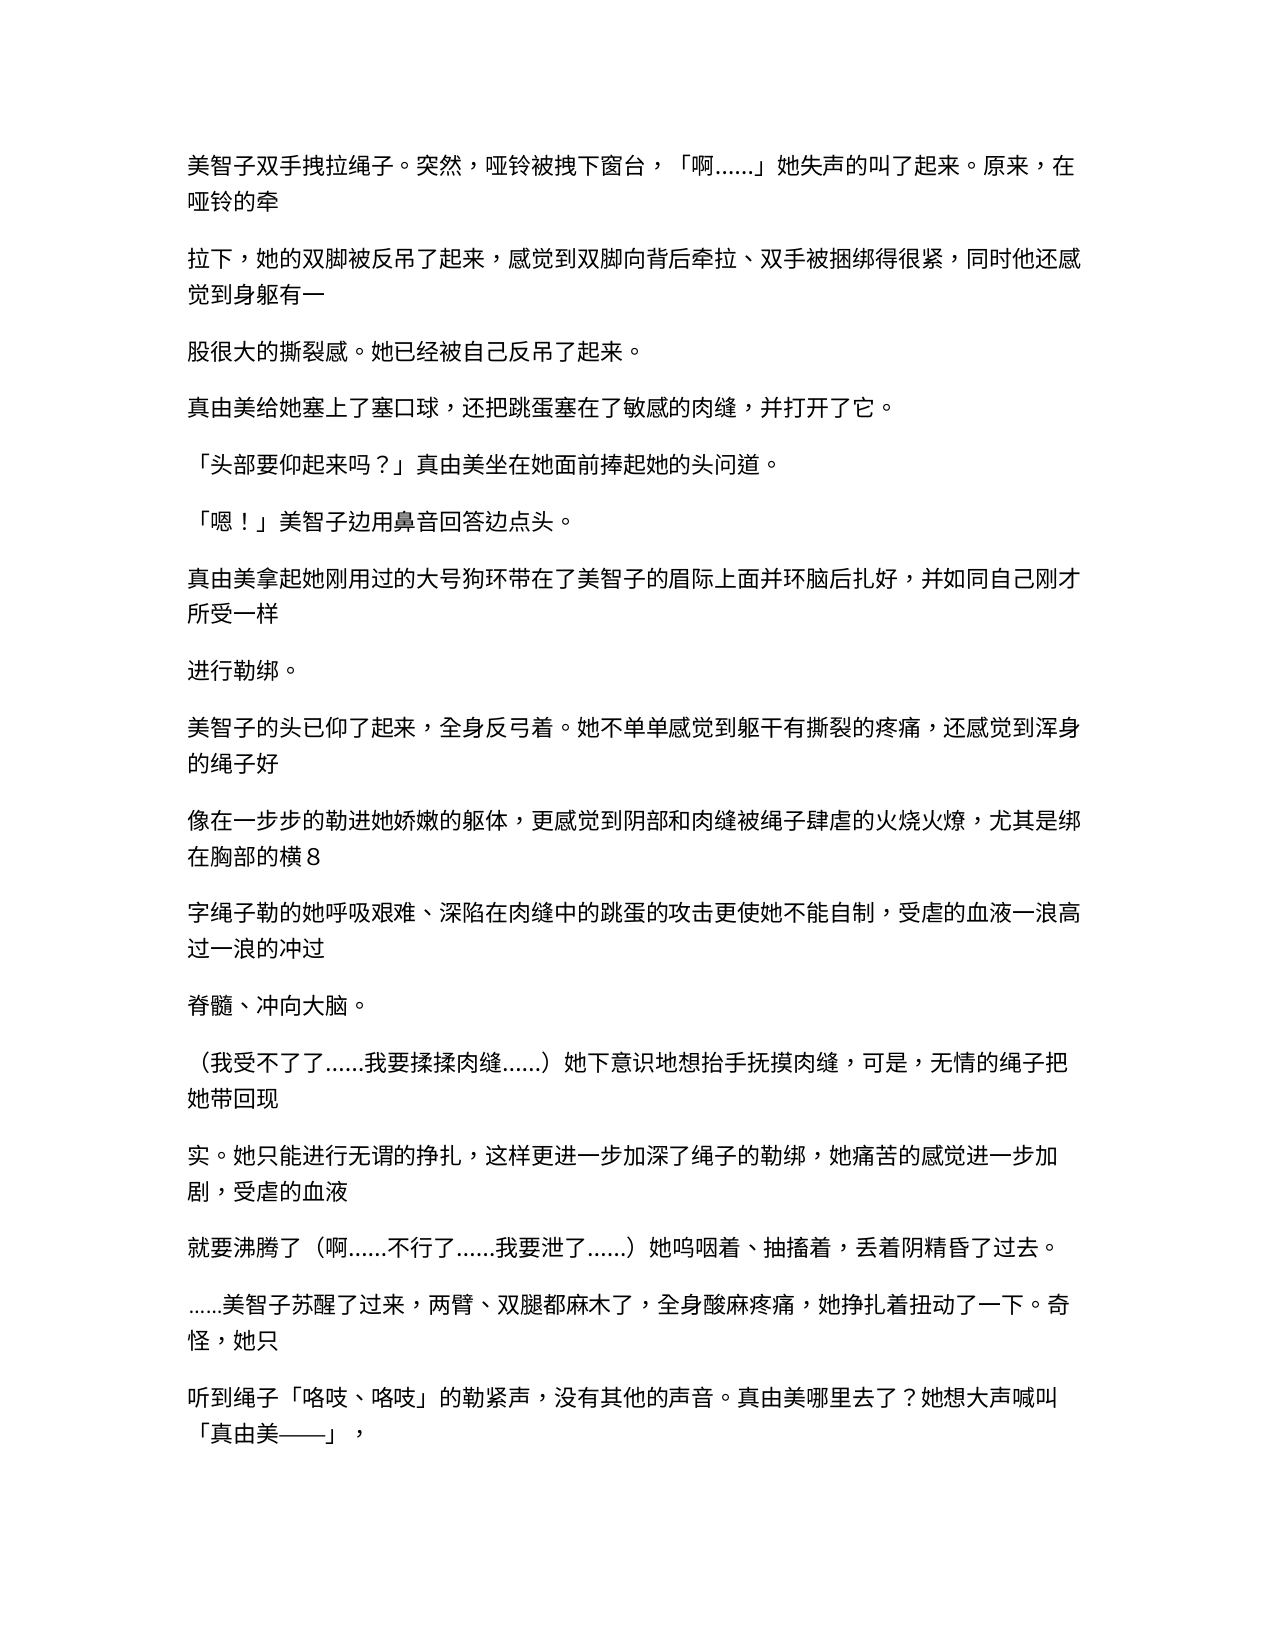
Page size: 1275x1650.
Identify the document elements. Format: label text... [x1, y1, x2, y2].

text 像在一步步的勒进她娇嫩的躯体，更感觉到阴部和肉缝被绳子肆虐的火烧火燎，尤其是绑在胸部的横８ [187, 805, 1087, 872]
text 真由美给她塞上了塞口球，还把跳蛋塞在了敏感的肉缝，并打开了它。 [187, 392, 1087, 423]
text 就要沸腾了（啊……不行了……我要泄了……）她呜咽着、抽搐着，丢着阴精昏了过去。 [187, 1232, 1087, 1263]
text 「头部要仰起来吗？」真由美坐在她面前捧起她的头问道。 [187, 449, 1087, 480]
text 拉下，她的双脚被反吊了起来，感觉到双脚向背后牵拉、双手被捆绑得很紧，同时他还感觉到身躯有一 [187, 243, 1087, 310]
text 脊髓、冲向大脑。 [187, 990, 1087, 1021]
text 股很大的撕裂感。她已经被自己反吊了起来。 [187, 335, 1087, 367]
text 「嗯！」美智子边用鼻音回答边点头。 [187, 506, 1087, 537]
text （我受不了了……我要揉揉肉缝……）她下意识地想抬手抚摸肉缝，可是，无情的绳子把她带回现 [187, 1047, 1087, 1114]
text 真由美拿起她刚用过的大号狗环带在了美智子的眉际上面并环脑后扎好，并如同自己刚才所受一样 [187, 562, 1087, 630]
text 实。她只能进行无谓的挣扎，这样更进一步加深了绳子的勒绑，她痛苦的感觉进一步加剧，受虐的血液 [187, 1139, 1087, 1207]
text 听到绳子「咯吱、咯吱」的勒紧声，没有其他的声音。真由美哪里去了？她想大声喊叫「真由美——」， [187, 1382, 1087, 1449]
text ……美智子苏醒了过来，两臂、双腿都麻木了，全身酸麻疼痛，她挣扎着扭动了一下。奇怪，她只 [187, 1289, 1087, 1356]
text 进行勒绑。 [187, 655, 1087, 686]
text 美智子的头已仰了起来，全身反弓着。她不单单感觉到躯干有撕裂的疼痛，还感觉到浑身的绳子好 [187, 712, 1087, 779]
text 美智子双手拽拉绳子。突然，哑铃被拽下窗台，「啊……」她失声的叫了起来。原来，在哑铃的牵 [187, 150, 1087, 217]
text 字绳子勒的她呼吸艰难、深陷在肉缝中的跳蛋的攻击更使她不能自制，受虐的血液一浪高过一浪的冲过 [187, 897, 1087, 964]
